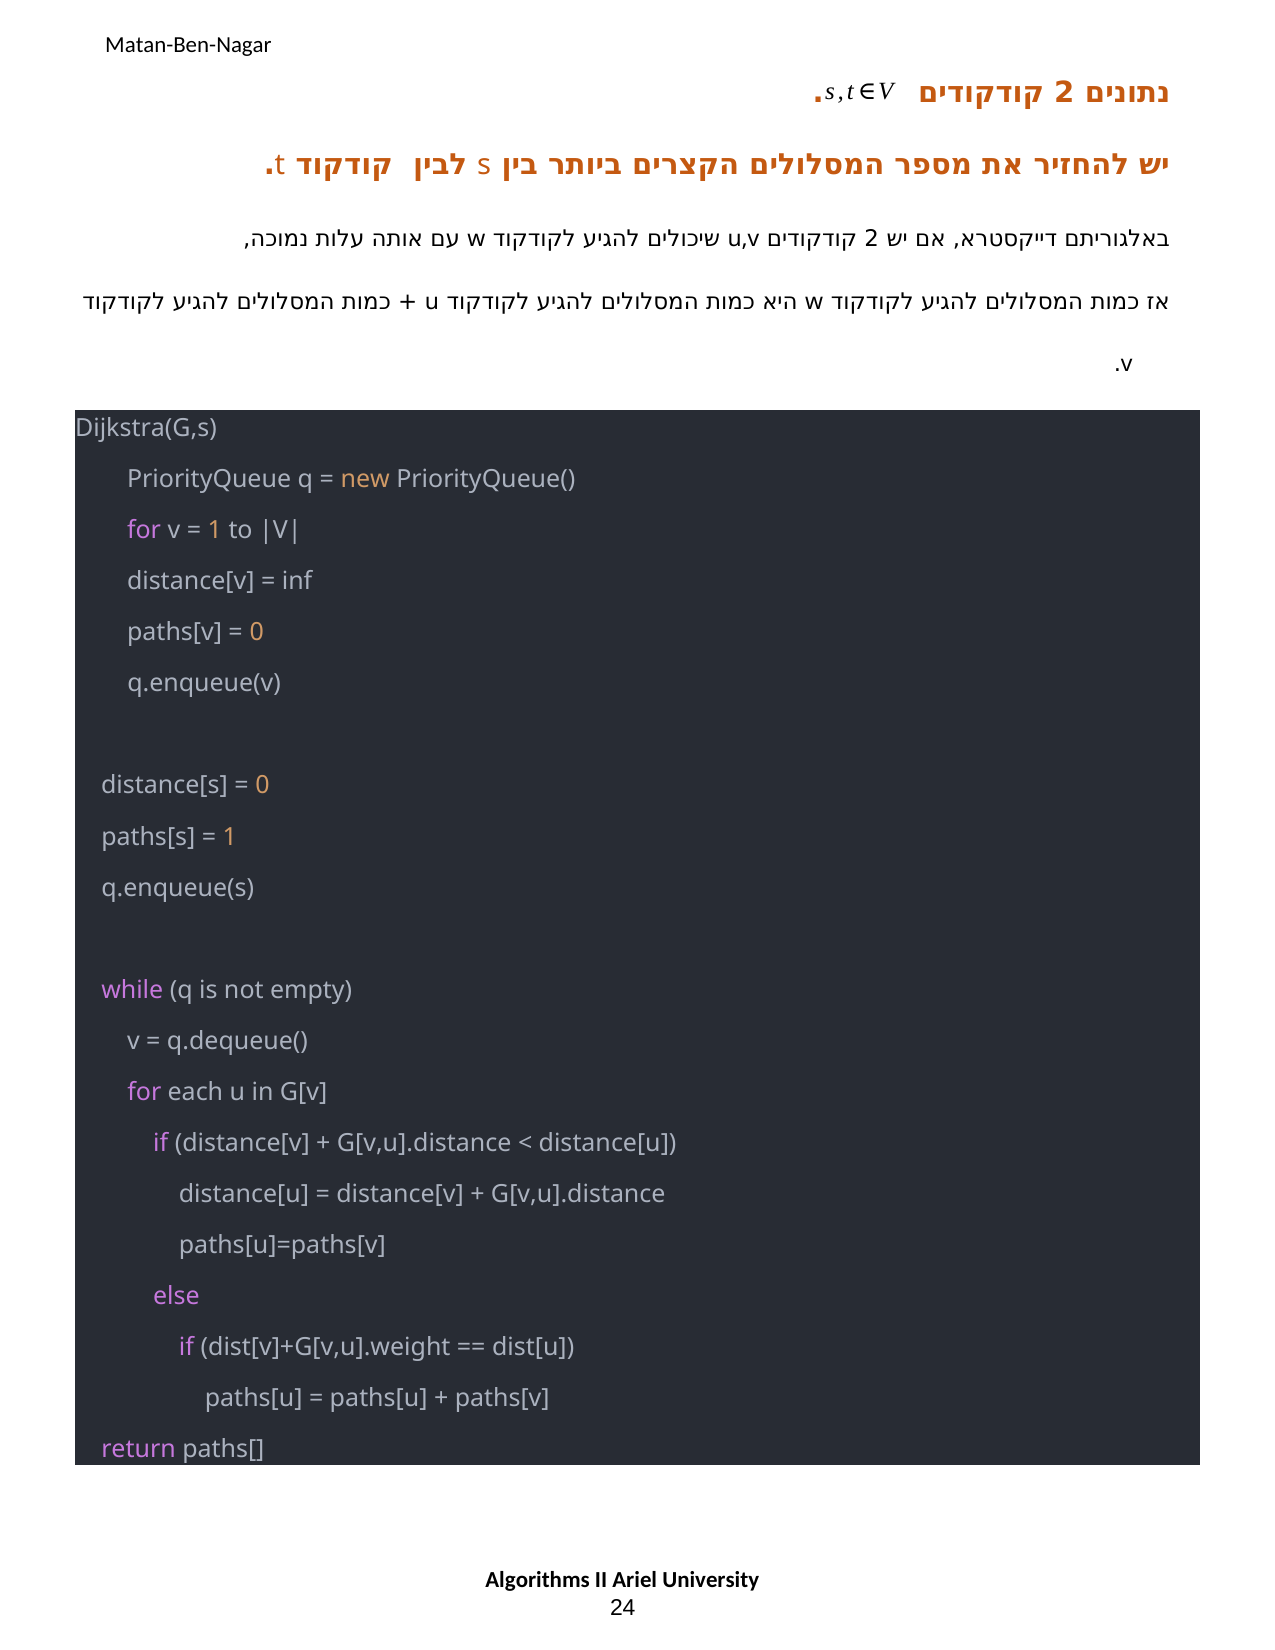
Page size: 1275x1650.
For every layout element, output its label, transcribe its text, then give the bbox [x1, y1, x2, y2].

text PriorityQueue q = new PriorityQueue() for v = 1 to |V| distance[v] = inf paths[v] = 0 q.enqueue(v) distance[s] = 0 paths[s] = 1 q.enqueue(s) while (q is not empty) v = q.dequeue() for each u in G[v] if (distance[v] + G[v,u].distance < distance[u]) distance[u] = distance[v] + G[v,u].distance paths[u]=paths[v] else if (dist[v]+G[v,u].weight == dist[u]) paths[u] = paths[u] + paths[v] return paths[] [75, 461, 1200, 1465]
text יש להחזיר את מספר המסלולים הקצרים ביותר בין s לבין קודקוד t. [75, 143, 1170, 183]
text נתונים 2 קודקודים . [75, 75, 1170, 109]
text באלגוריתם דייקסטרא, אם יש 2 קודקודים u,v שיכולים להגיע לקודקוד w עם אותה עלות נמוכה, [75, 222, 1170, 253]
text אז כמות המסלולים להגיע לקודקוד w היא כמות המסלולים להגיע לקודקוד u + כמות המסלולים להגיע לקודקוד v. [75, 285, 1170, 378]
text Dijkstra(G,s) [75, 410, 1200, 444]
